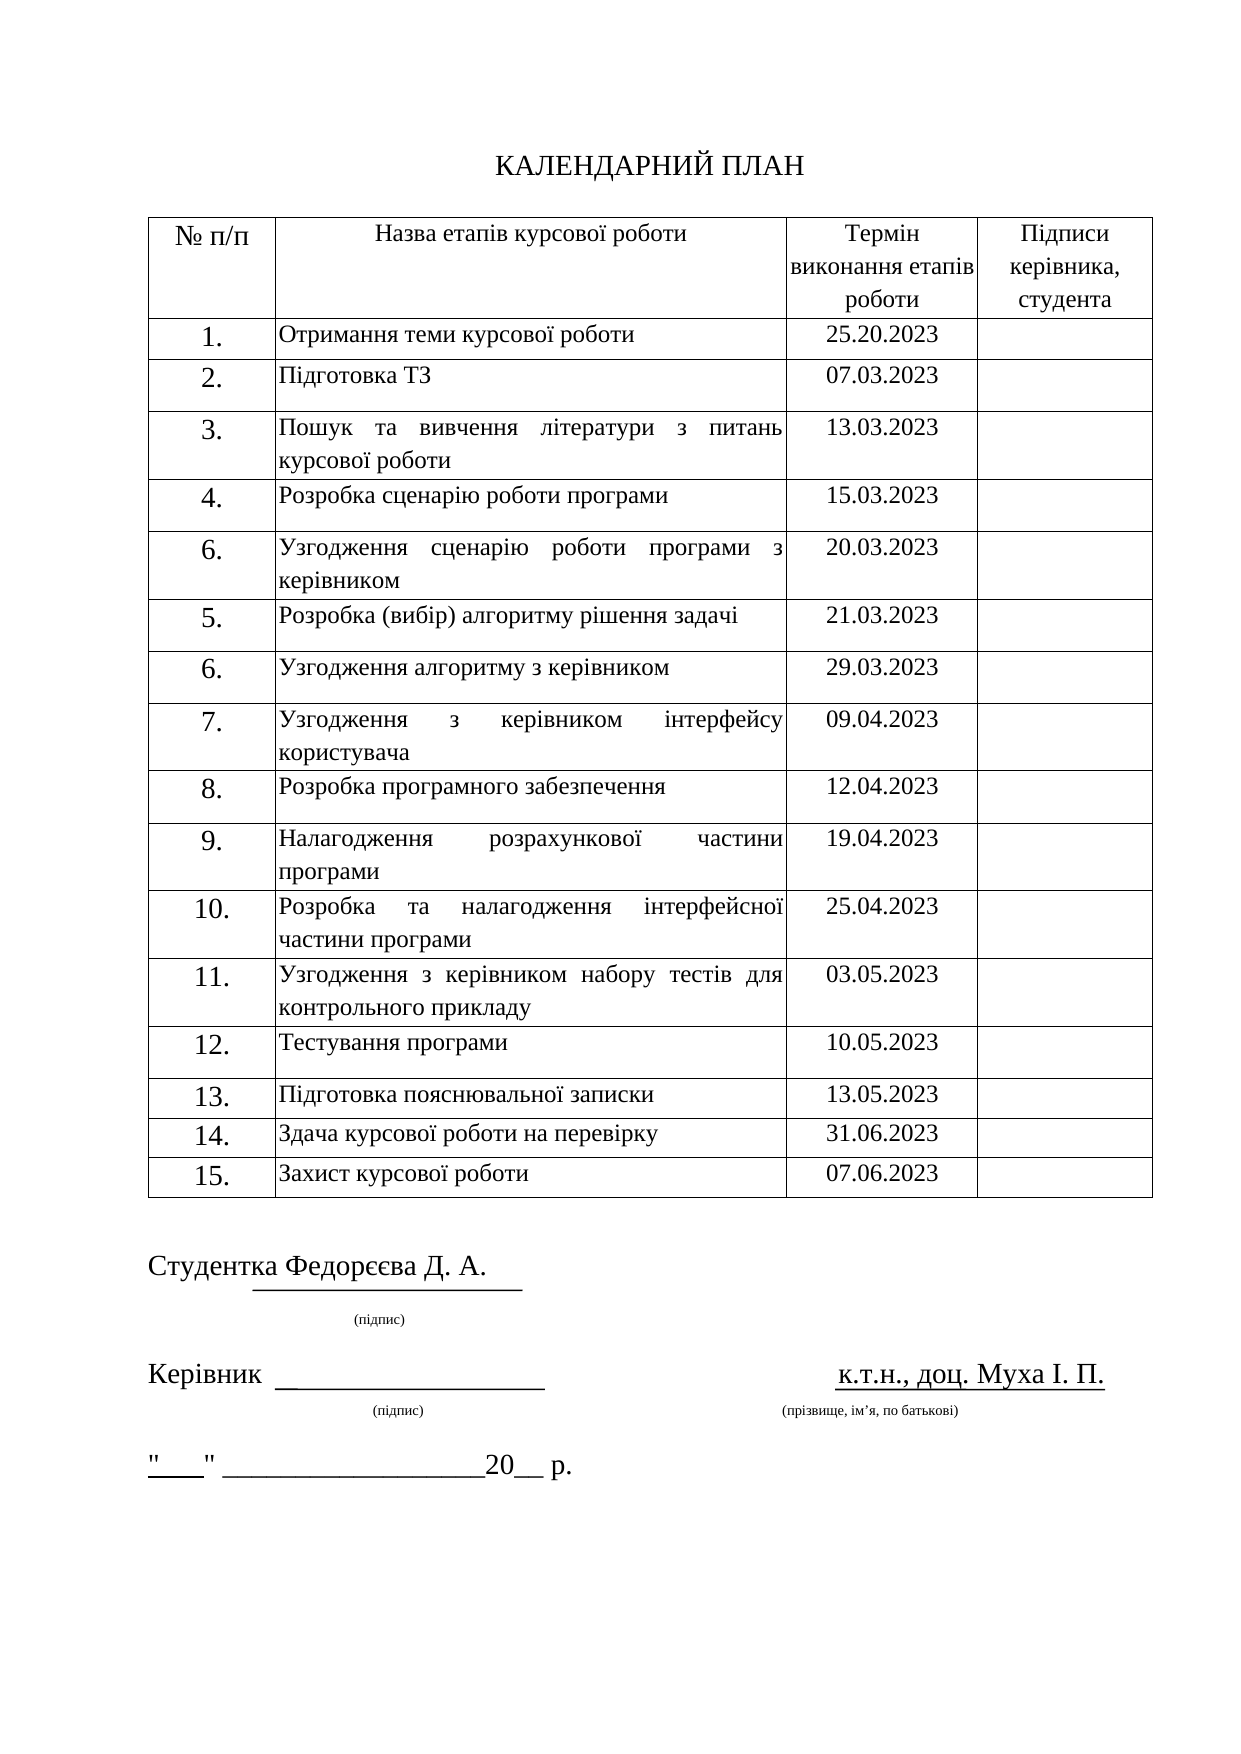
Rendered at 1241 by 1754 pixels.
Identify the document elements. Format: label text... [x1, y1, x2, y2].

table_cell 7. [149, 704, 275, 770]
table_cell [978, 412, 1152, 479]
table_cell [978, 652, 1152, 703]
table_cell Тестування програми [276, 1027, 786, 1078]
table_cell [978, 704, 1152, 770]
table_cell 13.03.2023 [787, 412, 977, 479]
table_cell 1. [149, 319, 275, 359]
table_cell 15.03.2023 [787, 480, 977, 531]
table_cell 21.03.2023 [787, 600, 977, 651]
table_cell Розробка сценарію роботи програми [276, 480, 786, 531]
table_cell 8. [149, 771, 275, 822]
table_cell 4. [149, 480, 275, 531]
table_cell 12. [149, 1027, 275, 1078]
table_cell 25.04.2023 [787, 891, 977, 958]
table_cell [978, 1158, 1152, 1197]
table_cell [978, 600, 1152, 651]
table_cell 11. [149, 959, 275, 1026]
table_header № п/п [149, 218, 275, 318]
table_cell [978, 824, 1152, 890]
table_cell 31.06.2023 [787, 1119, 977, 1157]
table_cell Підготовка ТЗ [276, 360, 786, 411]
table_cell Розробка та налагодження інтерфейсної частини програми [276, 891, 786, 958]
table_cell 29.03.2023 [787, 652, 977, 703]
table_header Підписи керівника, студента [978, 218, 1152, 318]
table_cell Підготовка пояснювальної записки [276, 1079, 786, 1117]
table_cell [978, 360, 1152, 411]
table_cell Отримання теми курсової роботи [276, 319, 786, 359]
table_cell 14. [149, 1119, 275, 1157]
table_cell 5. [149, 600, 275, 651]
table_cell 2. [149, 360, 275, 411]
table_cell Налагодження розрахункової частини програми [276, 824, 786, 890]
table_cell [978, 319, 1152, 359]
text Керівник к.т.н., доц. Муха І. П. [148, 1356, 1152, 1389]
table_cell [978, 532, 1152, 599]
table_cell Узгодження сценарію роботи програми з керівником [276, 532, 786, 599]
table_cell [978, 771, 1152, 822]
table_cell Розробка (вибір) алгоритму рішення задачі [276, 600, 786, 651]
table_cell [978, 1119, 1152, 1157]
table_cell [978, 1027, 1152, 1078]
table_cell Узгодження з керівником інтерфейсу користувача [276, 704, 786, 770]
table_cell 9. [149, 824, 275, 890]
title КАЛЕНДАРНИЙ ПЛАН [148, 141, 1152, 184]
table_cell Узгодження з керівником набору тестів для контрольного прикладу [276, 959, 786, 1026]
table_cell Здача курсової роботи на перевірку [276, 1119, 786, 1157]
table_cell 12.04.2023 [787, 771, 977, 822]
table_cell [978, 959, 1152, 1026]
table_cell Узгодження алгоритму з керівником [276, 652, 786, 703]
table_cell 3. [149, 412, 275, 479]
table_cell 25.20.2023 [787, 319, 977, 359]
table_cell 09.04.2023 [787, 704, 977, 770]
table_cell 20.03.2023 [787, 532, 977, 599]
table_header Термін виконання етапів роботи [787, 218, 977, 318]
table_cell [978, 891, 1152, 958]
text "___" __________________20__ р. [148, 1447, 1152, 1481]
table_cell 19.04.2023 [787, 824, 977, 890]
table_header Назва етапів курсової роботи [276, 218, 786, 318]
table_cell 6. [149, 652, 275, 703]
text (підпис) (прізвище, ім’я, по батькові) [148, 1389, 1152, 1418]
table_cell 13.05.2023 [787, 1079, 977, 1117]
text Студентка Федорєєва Д. А. [148, 1248, 1152, 1282]
table_cell 13. [149, 1079, 275, 1117]
table_cell [978, 1079, 1152, 1117]
table_cell 07.03.2023 [787, 360, 977, 411]
table_cell Пошук та вивчення літератури з питань курсової роботи [276, 412, 786, 479]
table_cell [978, 480, 1152, 531]
table_cell Розробка програмного забезпечення [276, 771, 786, 822]
table_cell 15. [149, 1158, 275, 1197]
table_cell Захист курсової роботи [276, 1158, 786, 1197]
table_cell 07.06.2023 [787, 1158, 977, 1197]
table_cell 10. [149, 891, 275, 958]
table_cell 03.05.2023 [787, 959, 977, 1026]
table_cell 6. [149, 532, 275, 599]
text (підпис) [148, 1298, 1152, 1327]
table_cell 10.05.2023 [787, 1027, 977, 1078]
